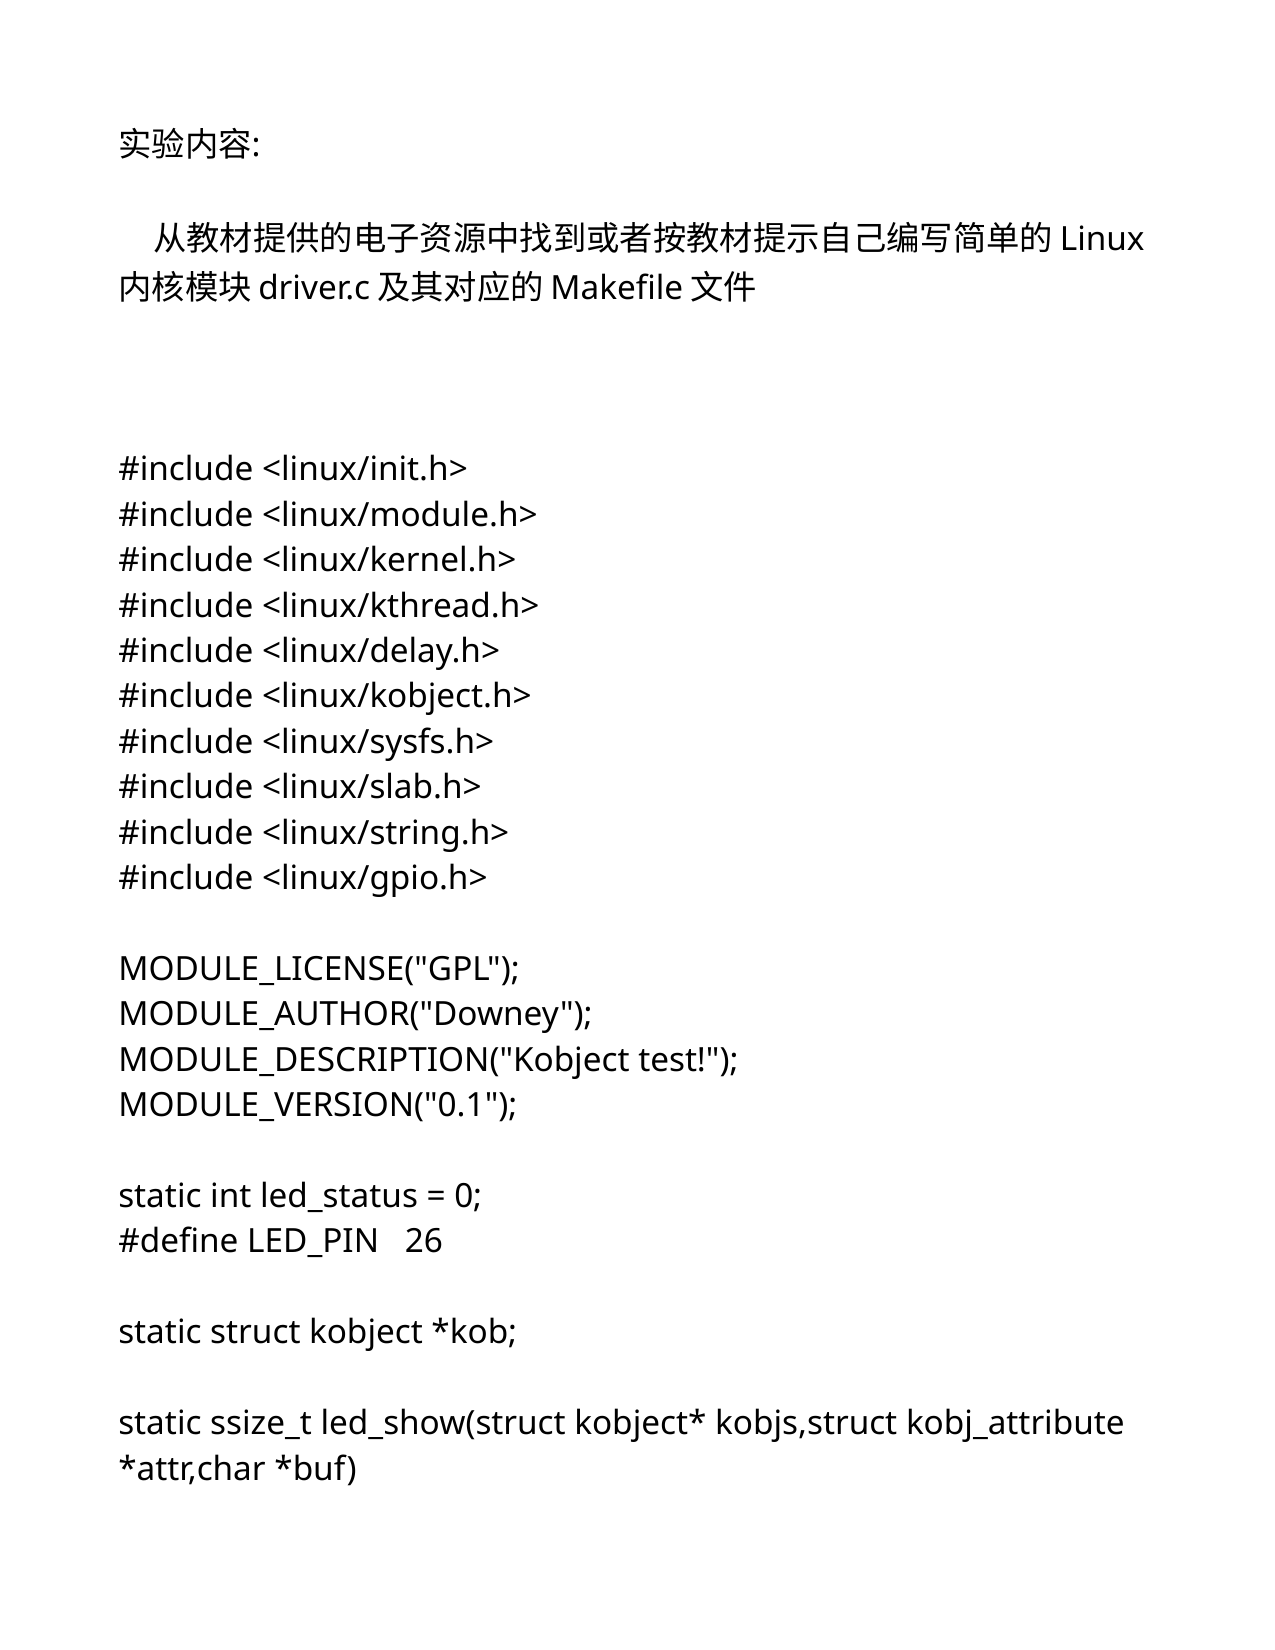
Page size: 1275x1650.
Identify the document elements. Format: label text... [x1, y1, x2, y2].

text #define LED_PIN 26 [118, 1217, 1157, 1263]
text MODULE_DESCRIPTION("Kobject test!"); [118, 1036, 1157, 1081]
text #include <linux/gpio.h> [118, 854, 1157, 899]
text static struct kobject *kob; [118, 1308, 1157, 1353]
text 从教材提供的电子资源中找到或者按教材提示自己编写简单的Linux内核模块driver.c及其对应的Makefile文件 [118, 212, 1157, 309]
text #include <linux/kobject.h> [118, 672, 1157, 718]
text #include <linux/kthread.h> [118, 581, 1157, 627]
text #include <linux/module.h> [118, 491, 1157, 536]
text static int led_status = 0; [118, 1172, 1157, 1217]
text #include <linux/slab.h> [118, 763, 1157, 808]
text static ssize_t led_show(struct kobject* kobjs,struct kobj_attribute *attr,char *buf) [118, 1399, 1157, 1490]
text #include <linux/kernel.h> [118, 536, 1157, 581]
text #include <linux/sysfs.h> [118, 718, 1157, 763]
text MODULE_AUTHOR("Downey"); [118, 990, 1157, 1036]
text MODULE_LICENSE("GPL"); [118, 945, 1157, 990]
text #include <linux/delay.h> [118, 627, 1157, 672]
text #include <linux/string.h> [118, 808, 1157, 854]
text MODULE_VERSION("0.1"); [118, 1081, 1157, 1126]
text #include <linux/init.h> [118, 445, 1157, 491]
text 实验内容: [118, 118, 1157, 167]
